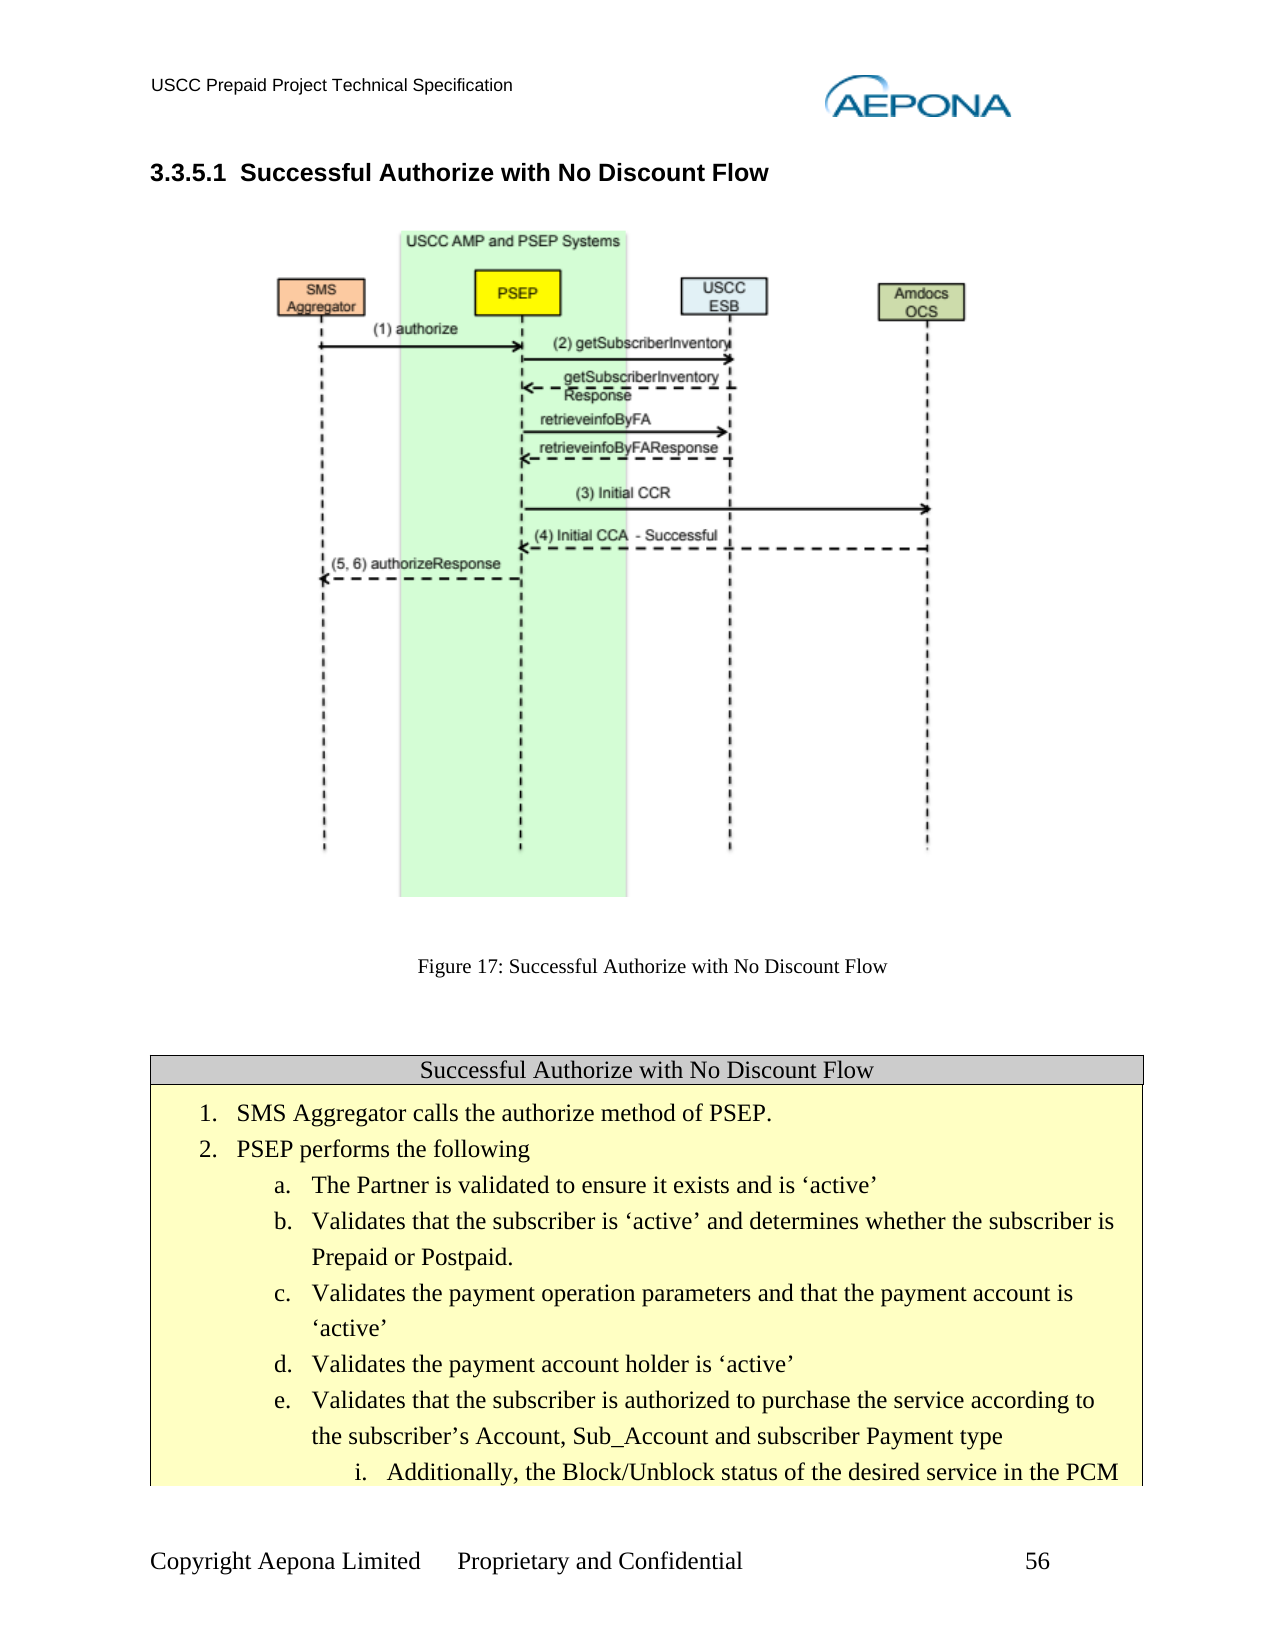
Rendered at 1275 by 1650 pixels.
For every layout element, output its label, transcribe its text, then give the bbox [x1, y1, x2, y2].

subtitle Successful Authorize with No Discount Flow [150, 158, 1155, 187]
picture [825, 75, 1012, 117]
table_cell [151, 1085, 1142, 1486]
table_header Successful Authorize with No Discount Flow [151, 1056, 1143, 1084]
